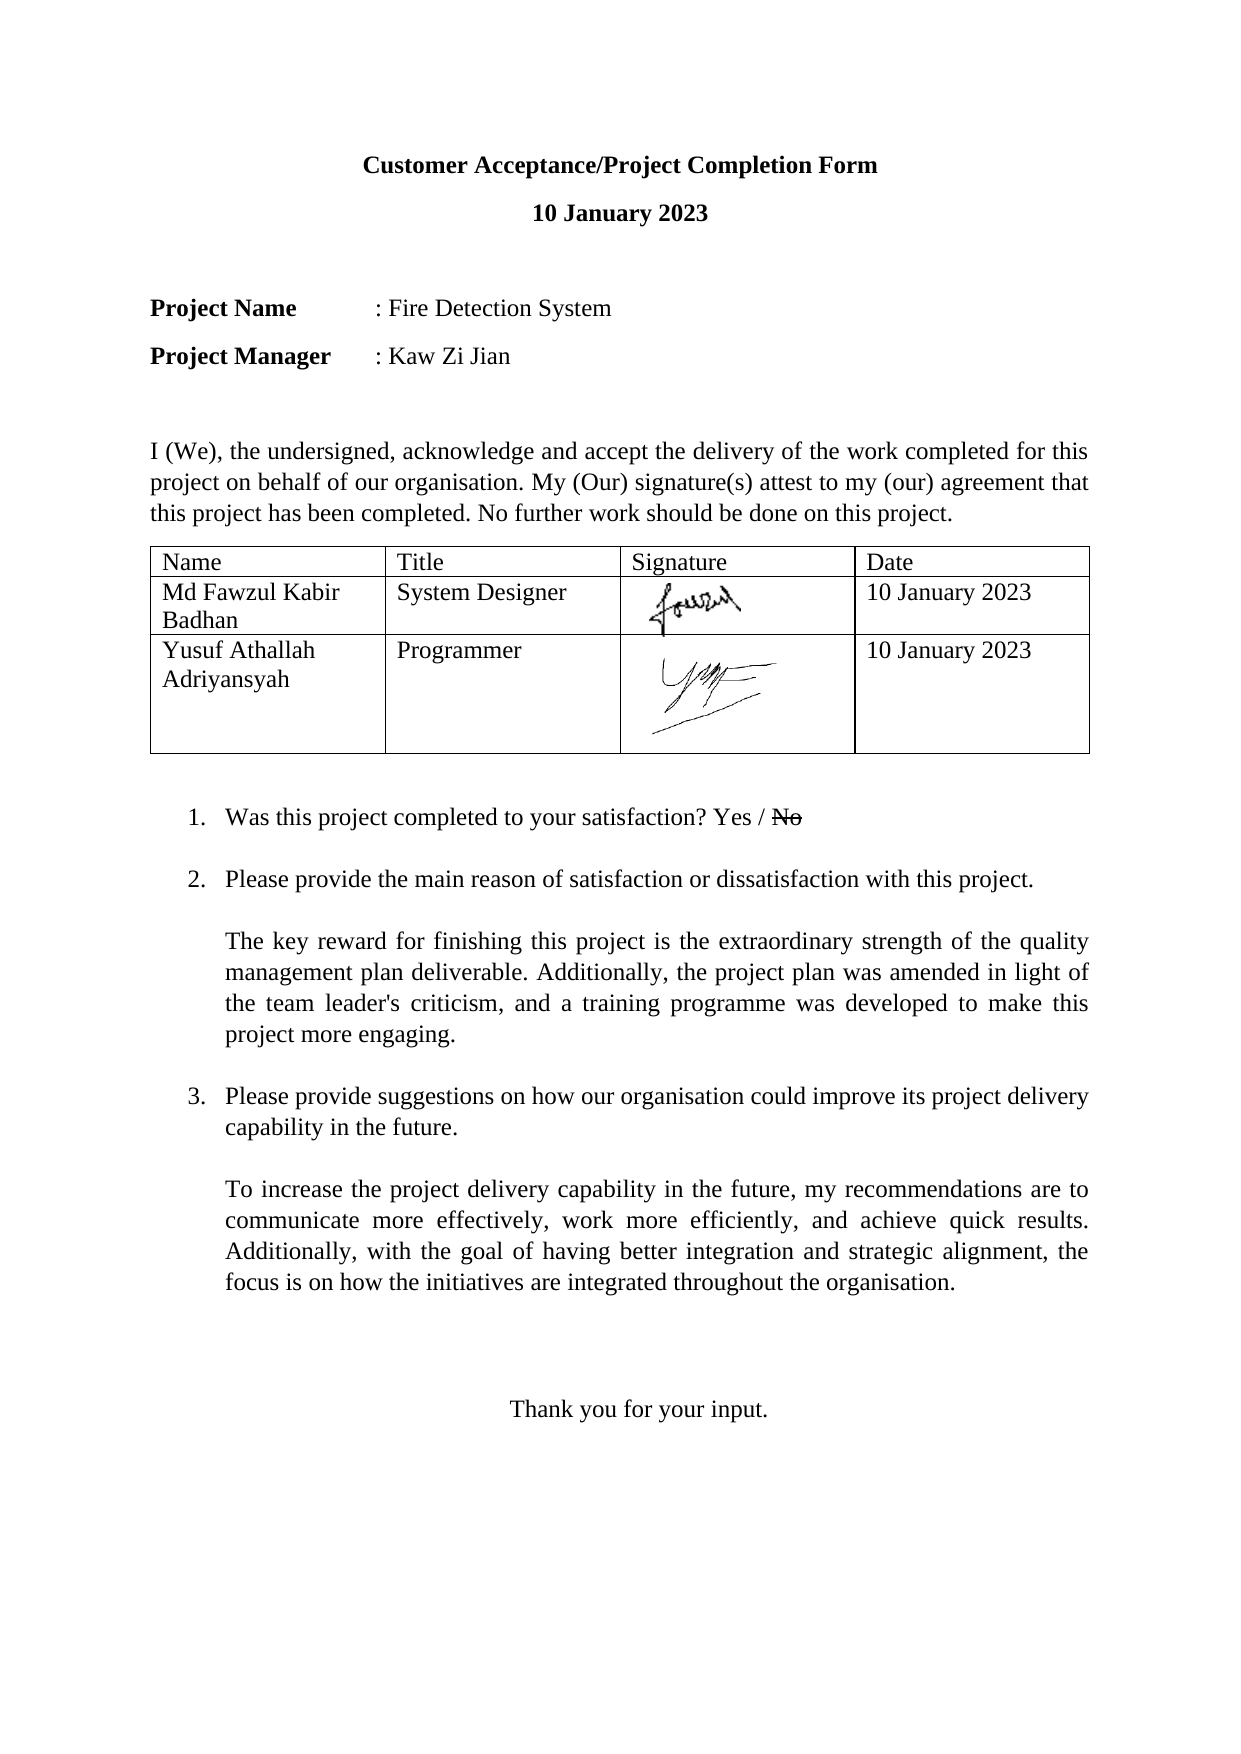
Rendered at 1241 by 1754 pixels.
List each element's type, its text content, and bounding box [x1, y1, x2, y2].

table_cell 10 January 2023 [856, 635, 1089, 753]
text 10 January 2023 [150, 198, 1090, 226]
table_header Date [856, 547, 1089, 576]
list The key reward for finishing this project is the extraordinary strength of the quality management plan deliverable. Additionally, the project plan was amended in light of the team leader's criticism, and a training programme was developed to make this project more engaging. [225, 926, 1090, 1048]
table_cell [621, 577, 854, 634]
table_cell [802, 635, 854, 753]
table_cell System Designer [386, 577, 620, 634]
list Please provide suggestions on how our organisation could improve its project delivery capability in the future. [187, 1081, 1090, 1141]
table_cell Yusuf Athallah Adriyansyah [151, 635, 385, 753]
text Project Name : Fire Detection System [150, 293, 1090, 322]
table_cell Md Fawzul Kabir Badhan [151, 577, 385, 634]
table_cell Programmer [386, 635, 620, 753]
text Project Manager : Kaw Zi Jian [150, 341, 1090, 369]
list Was this project completed to your satisfaction? Yes / No [187, 802, 1090, 831]
table_cell 10 January 2023 [856, 577, 1089, 634]
table_header Signature [621, 547, 854, 576]
text Thank you for your input. [187, 1394, 1090, 1423]
table_header Title [386, 547, 620, 576]
table_cell [621, 635, 631, 753]
text I (We), the undersigned, acknowledge and accept the delivery of the work completed for this project on behalf of our organisation. My (Our) signature(s) attest to my (our) agreement that this project has been completed. No further work should be done on this project. [150, 436, 1090, 527]
list To increase the project delivery capability in the future, my recommendations are to communicate more effectively, work more efficiently, and achieve quick results. Additionally, with the goal of having better integration and strategic alignment, the focus is on how the initiatives are integrated throughout the organisation. [225, 1174, 1090, 1296]
table_header Name [151, 547, 385, 576]
picture [631, 583, 802, 753]
list Please provide the main reason of satisfaction or dissatisfaction with this project. [187, 864, 1090, 893]
text Customer Acceptance/Project Completion Form [150, 150, 1090, 179]
